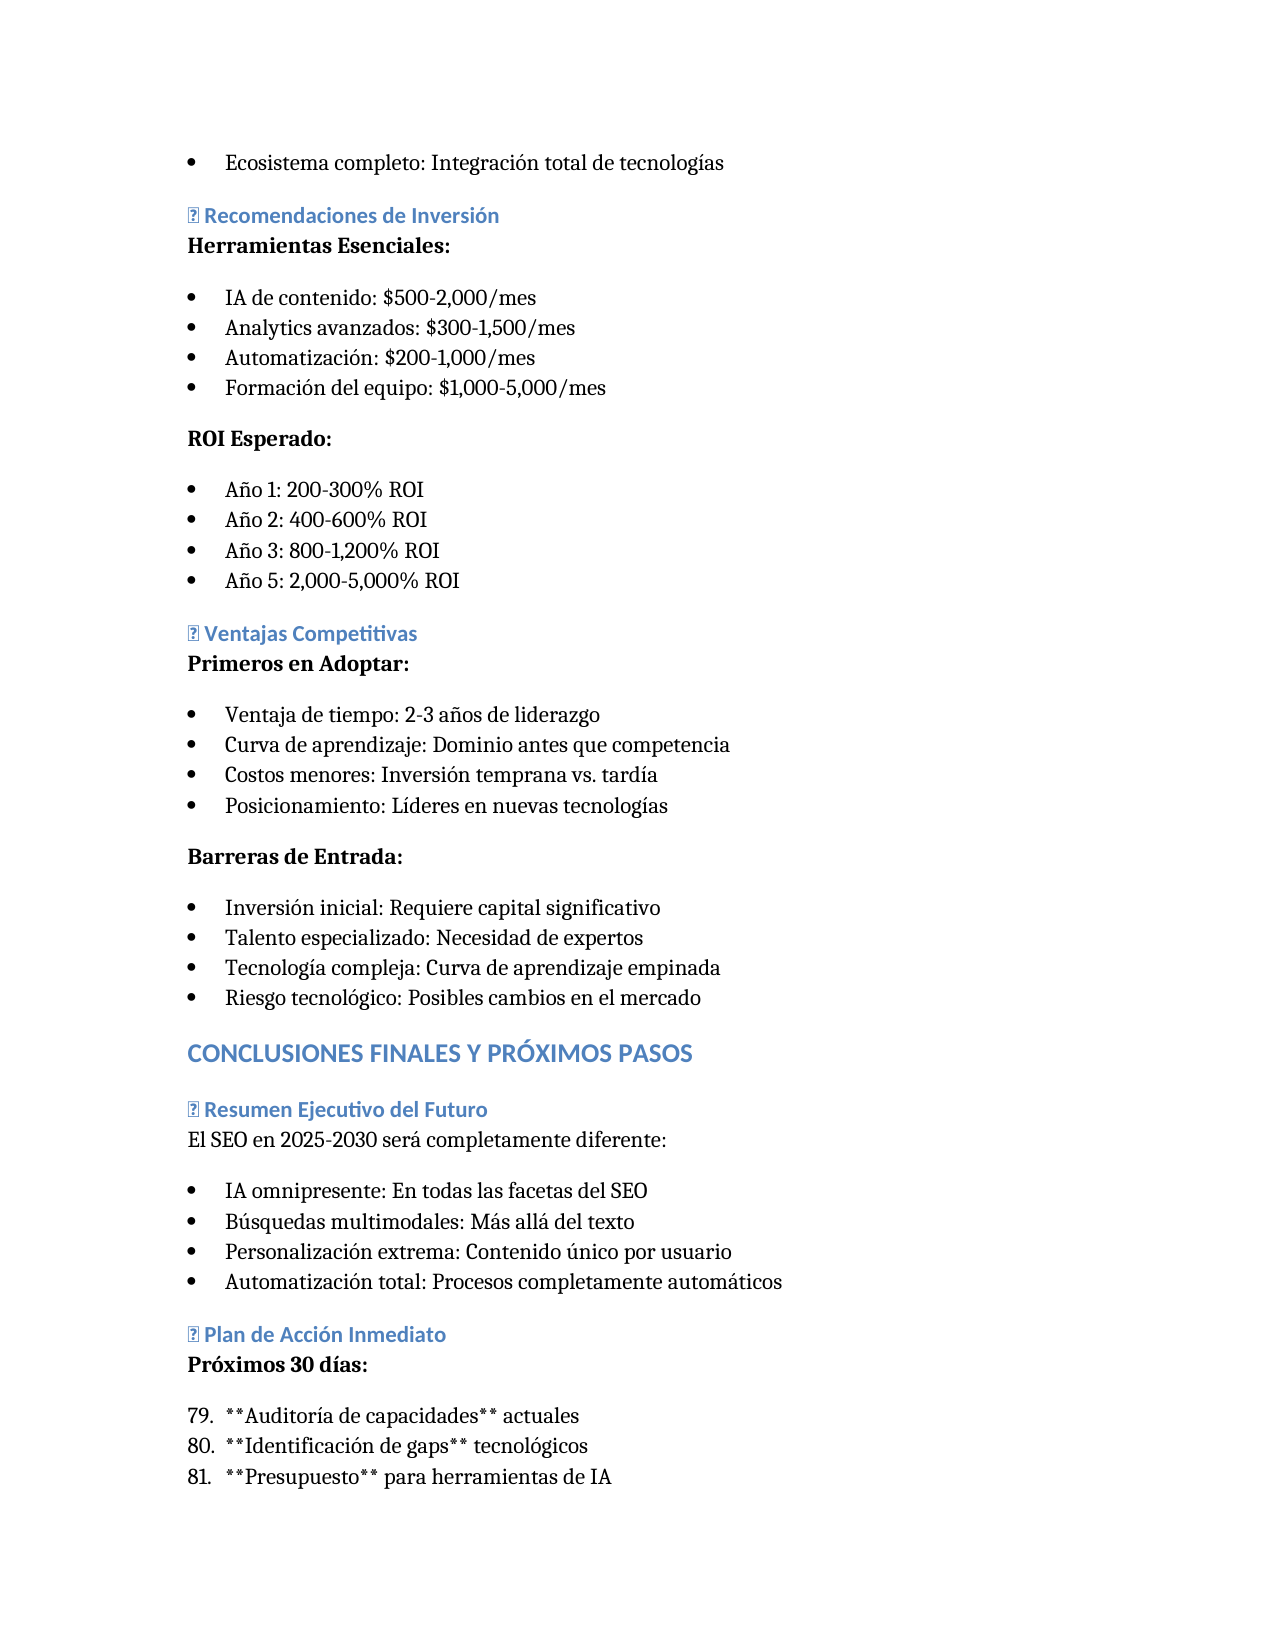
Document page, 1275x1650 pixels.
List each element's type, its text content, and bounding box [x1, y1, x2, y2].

list Formación del equipo: $1,000-5,000/mes [187, 375, 1087, 401]
list Ecosistema completo: Integración total de tecnologías [187, 150, 1087, 176]
text El SEO en 2025-2030 será completamente diferente: [187, 1127, 1087, 1153]
list IA de contenido: $500-2,000/mes [187, 284, 1087, 311]
subtitle 🚀 Ventajas Competitivas [187, 619, 1087, 647]
list Posicionamiento: Líderes en nuevas tecnologías [187, 792, 1087, 819]
subtitle 🎯 Resumen Ejecutivo del Futuro [187, 1095, 1087, 1123]
list Automatización total: Procesos completamente automáticos [187, 1269, 1087, 1295]
list Año 5: 2,000-5,000% ROI [187, 568, 1087, 594]
list Riesgo tecnológico: Posibles cambios en el mercado [187, 985, 1087, 1012]
list Automatización: $200-1,000/mes [187, 345, 1087, 371]
list Año 3: 800-1,200% ROI [187, 537, 1087, 564]
list Costos menores: Inversión temprana vs. tardía [187, 762, 1087, 789]
text Primeros en Adoptar: [187, 651, 1087, 677]
list Inversión inicial: Requiere capital significativo [187, 894, 1087, 921]
list Año 2: 400-600% ROI [187, 507, 1087, 533]
list IA omnipresente: En todas las facetas del SEO [187, 1178, 1087, 1204]
list Año 1: 200-300% ROI [187, 477, 1087, 503]
list Analytics avanzados: $300-1,500/mes [187, 314, 1087, 341]
list Personalización extrema: Contenido único por usuario [187, 1239, 1087, 1265]
subtitle 🚀 Plan de Acción Inmediato [187, 1320, 1087, 1348]
list Tecnología compleja: Curva de aprendizaje empinada [187, 955, 1087, 981]
list Curva de aprendizaje: Dominio antes que competencia [187, 732, 1087, 758]
text Barreras de Entrada: [187, 843, 1087, 870]
subtitle CONCLUSIONES FINALES Y PRÓXIMOS PASOS [187, 1036, 1087, 1069]
text Próximos 30 días: [187, 1352, 1087, 1378]
subtitle 💡 Recomendaciones de Inversión [187, 201, 1087, 229]
list Búsquedas multimodales: Más allá del texto [187, 1208, 1087, 1235]
list Talento especializado: Necesidad de expertos [187, 925, 1087, 951]
list Ventaja de tiempo: 2-3 años de liderazgo [187, 702, 1087, 728]
list **Presupuesto** para herramientas de IA [187, 1463, 1087, 1490]
list **Auditoría de capacidades** actuales [187, 1403, 1087, 1429]
text ROI Esperado: [187, 426, 1087, 452]
text Herramientas Esenciales: [187, 233, 1087, 259]
list **Identificación de gaps** tecnológicos [187, 1433, 1087, 1460]
